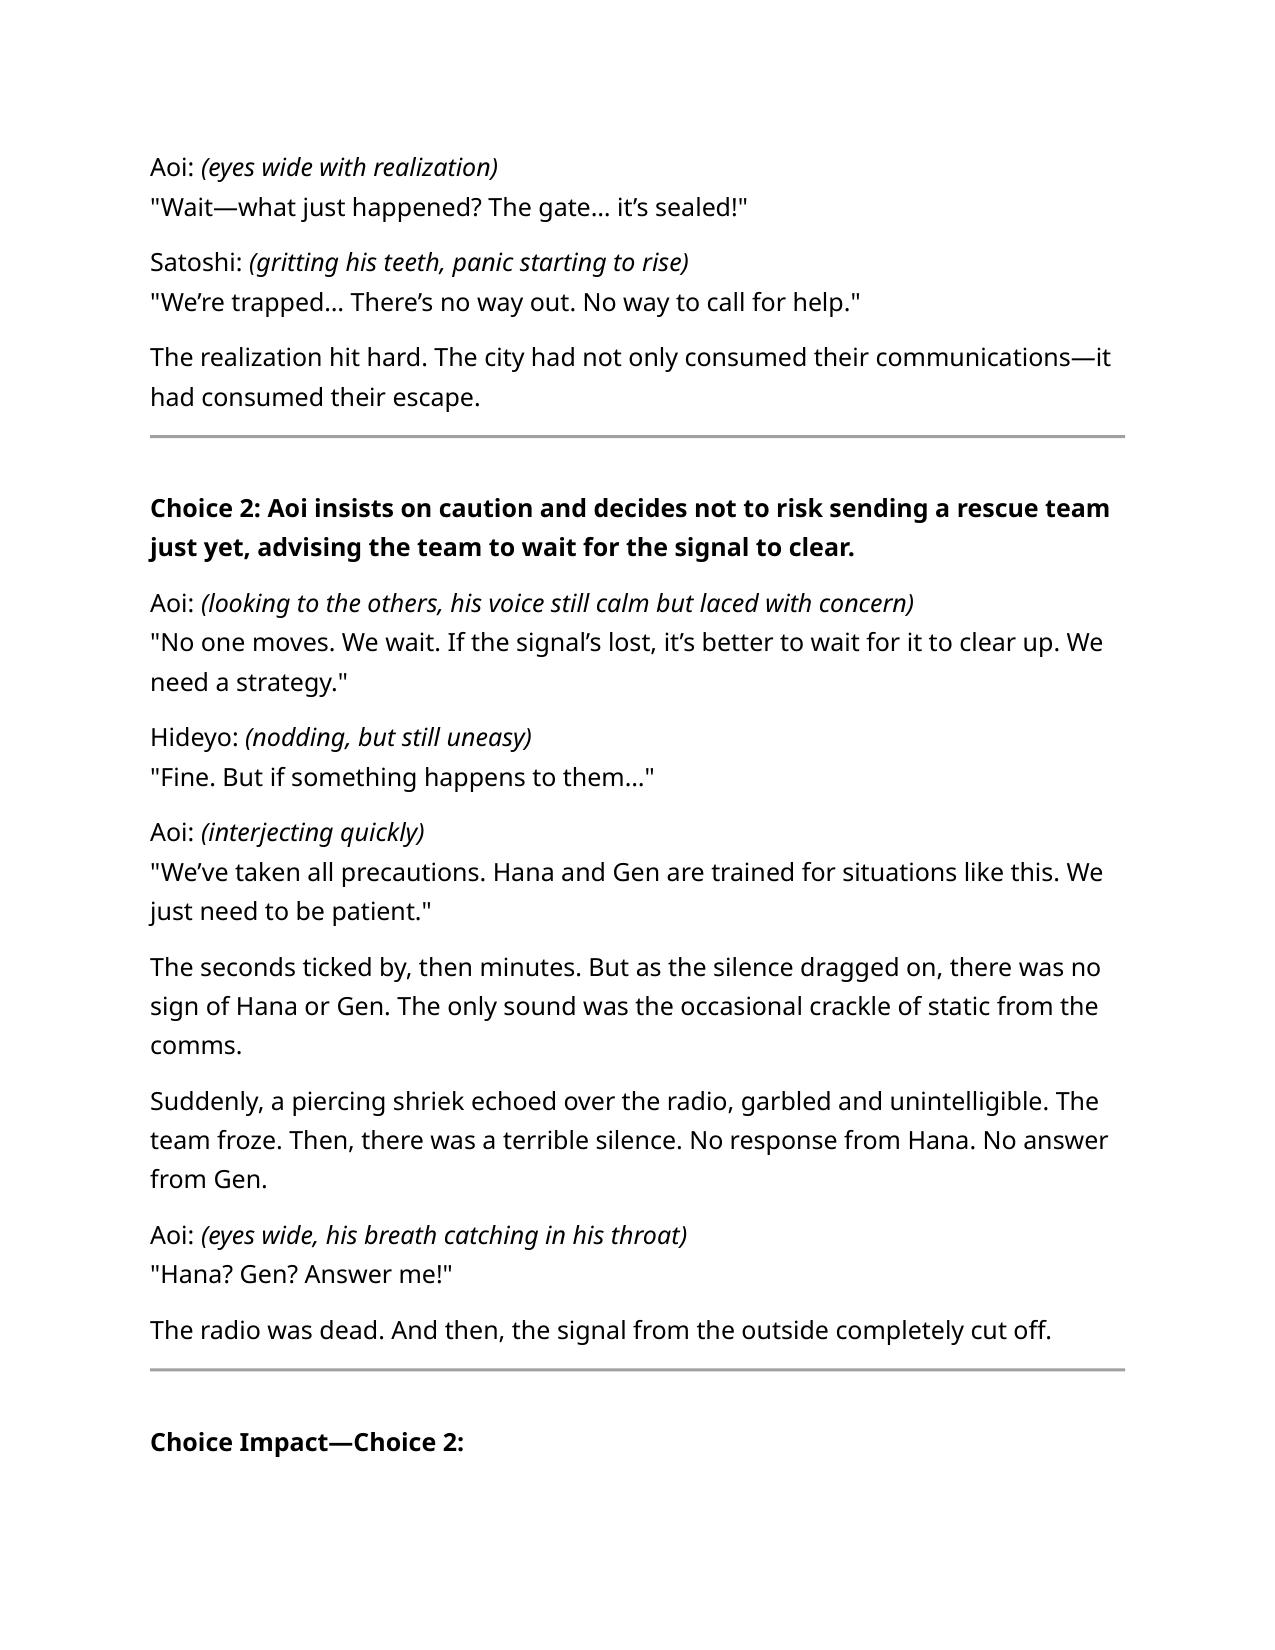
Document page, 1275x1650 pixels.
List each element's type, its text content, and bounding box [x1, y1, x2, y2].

text Aoi: (looking to the others, his voice still calm but laced with concern) "No one moves. We wait. If the signal’s lost, it’s better to wait for it to clear up. We need a strategy." [150, 586, 1125, 698]
text Aoi: (interjecting quickly) "We’ve taken all precautions. Hana and Gen are trained for situations like this. We just need to be patient." [150, 815, 1125, 927]
text Choice 2: Aoi insists on caution and decides not to risk sending a rescue team just yet, advising the team to wait for the signal to clear. [150, 491, 1125, 564]
text Satoshi: (gritting his teeth, panic starting to rise) "We’re trapped… There’s no way out. No way to call for help." [150, 245, 1125, 318]
text Choice Impact—Choice 2: [150, 1424, 1125, 1458]
text The radio was dead. And then, the signal from the outside completely cut off. [150, 1312, 1125, 1347]
text Hideyo: (nodding, but still uneasy) "Fine. But if something happens to them…" [150, 720, 1125, 793]
text The seconds ticked by, then minutes. But as the silence dragged on, there was no sign of Hana or Gen. The only sound was the occasional crackle of static from the comms. [150, 949, 1125, 1062]
text Aoi: (eyes wide, his breath catching in his throat) "Hana? Gen? Answer me!" [150, 1217, 1125, 1291]
text Aoi: (eyes wide with realization) "Wait—what just happened? The gate… it’s sealed!" [150, 150, 1125, 223]
text Suddenly, a piercing shriek echoed over the radio, garbled and unintelligible. The team froze. Then, there was a terrible silence. No response from Hana. No answer from Gen. [150, 1083, 1125, 1196]
text The realization hit hard. The city had not only consumed their communications—it had consumed their escape. [150, 340, 1125, 413]
